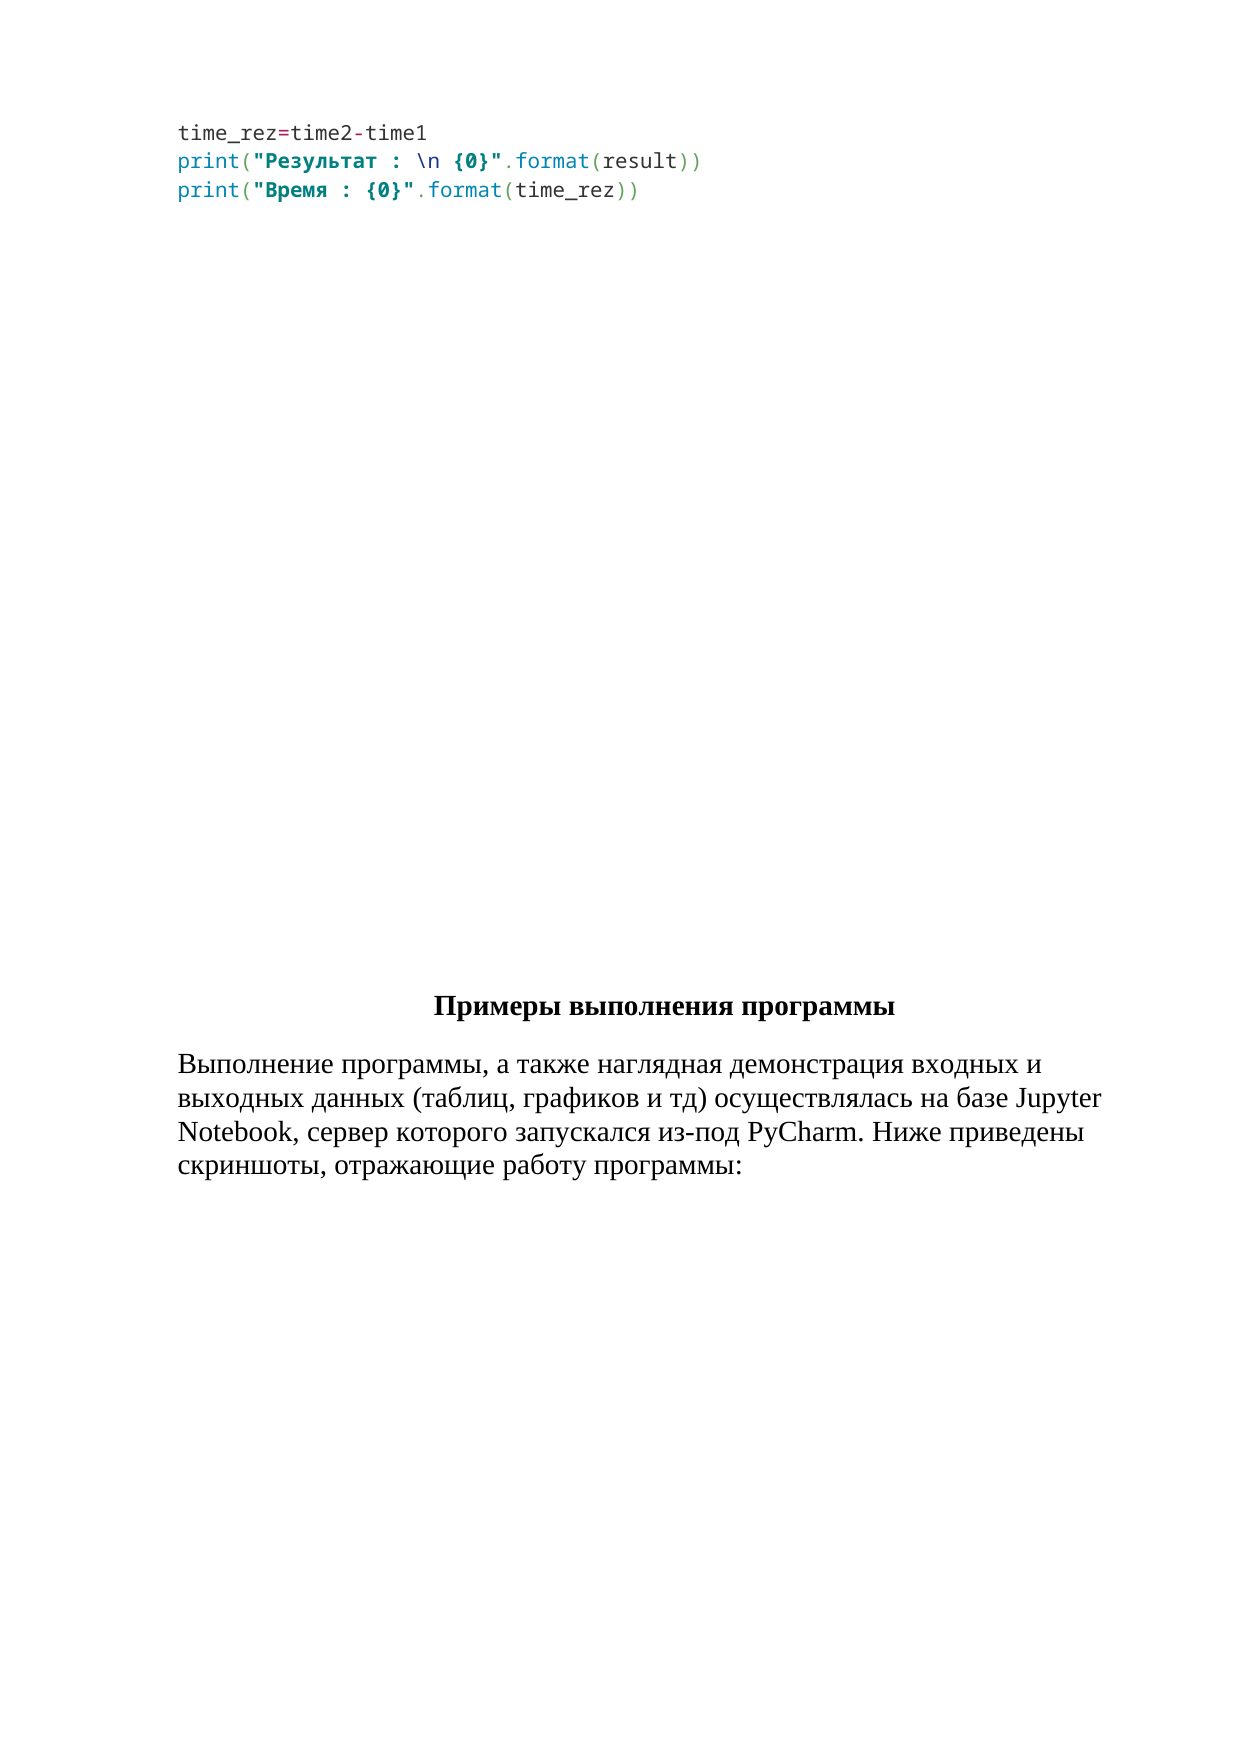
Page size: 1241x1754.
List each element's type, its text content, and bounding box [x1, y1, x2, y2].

text Выполнение программы, а также наглядная демонстрация входных и выходных данных (таблиц, графиков и тд) осуществлялась на базе Jupyter Notebook, сервер которого запускался из-под PyCharm. Ниже приведены скриншоты, отражающие работу программы: [177, 1047, 1152, 1181]
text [177, 118, 1152, 261]
text Примеры выполнения программы [177, 988, 1152, 1022]
